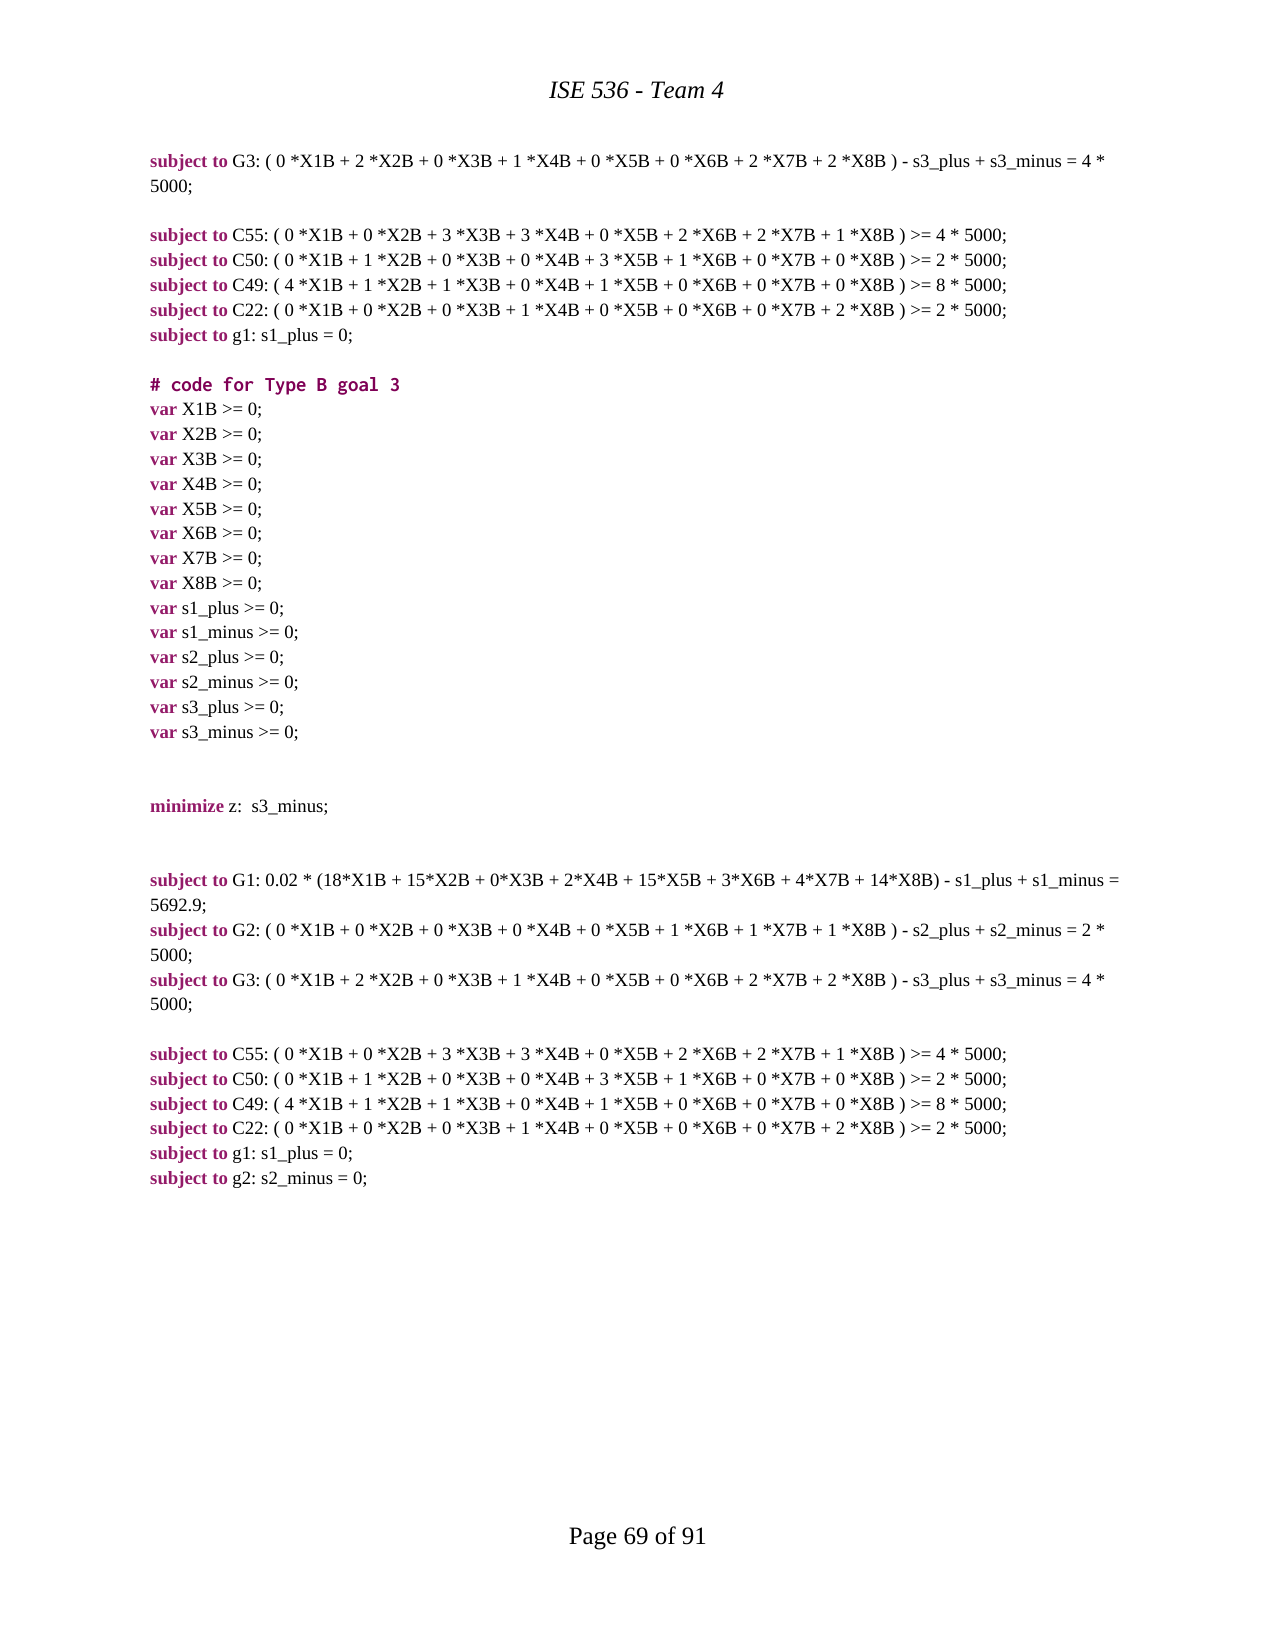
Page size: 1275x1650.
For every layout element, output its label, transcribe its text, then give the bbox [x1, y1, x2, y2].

text subject to C49: ( 4 *X1B + 1 *X2B + 1 *X3B + 0 *X4B + 1 *X5B + 0 *X6B + 0 *X7B + 0 *X8B ) >= 8 * 5000; [150, 274, 1125, 296]
text var s3_minus >= 0; [150, 721, 1125, 742]
text subject to C49: ( 4 *X1B + 1 *X2B + 1 *X3B + 0 *X4B + 1 *X5B + 0 *X6B + 0 *X7B + 0 *X8B ) >= 8 * 5000; [150, 1092, 1125, 1114]
text # code for Type B goal 3 [150, 373, 1125, 395]
text var s3_plus >= 0; [150, 696, 1125, 717]
text var s1_minus >= 0; [150, 621, 1125, 643]
text var X5B >= 0; [150, 497, 1125, 519]
text subject to C50: ( 0 *X1B + 1 *X2B + 0 *X3B + 0 *X4B + 3 *X5B + 1 *X6B + 0 *X7B + 0 *X8B ) >= 2 * 5000; [150, 249, 1125, 271]
text subject to C55: ( 0 *X1B + 0 *X2B + 3 *X3B + 3 *X4B + 0 *X5B + 2 *X6B + 2 *X7B + 1 *X8B ) >= 4 * 5000; [150, 1043, 1125, 1064]
text subject to G3: ( 0 *X1B + 2 *X2B + 0 *X3B + 1 *X4B + 0 *X5B + 0 *X6B + 2 *X7B + 2 *X8B ) - s3_plus + s3_minus = 4 * 5000; [150, 150, 1125, 196]
text subject to C50: ( 0 *X1B + 1 *X2B + 0 *X3B + 0 *X4B + 3 *X5B + 1 *X6B + 0 *X7B + 0 *X8B ) >= 2 * 5000; [150, 1068, 1125, 1089]
text subject to C55: ( 0 *X1B + 0 *X2B + 3 *X3B + 3 *X4B + 0 *X5B + 2 *X6B + 2 *X7B + 1 *X8B ) >= 4 * 5000; [150, 224, 1125, 246]
text var X8B >= 0; [150, 572, 1125, 593]
text minimize z: s3_minus; [150, 795, 1125, 816]
text var X2B >= 0; [150, 423, 1125, 444]
text subject to g1: s1_plus = 0; [150, 1142, 1125, 1163]
text subject to g1: s1_plus = 0; [150, 323, 1125, 345]
text var s2_minus >= 0; [150, 671, 1125, 692]
text var X1B >= 0; [150, 398, 1125, 420]
text subject to C22: ( 0 *X1B + 0 *X2B + 0 *X3B + 1 *X4B + 0 *X5B + 0 *X6B + 0 *X7B + 2 *X8B ) >= 2 * 5000; [150, 299, 1125, 320]
text subject to G1: 0.02 * (18*X1B + 15*X2B + 0*X3B + 2*X4B + 15*X5B + 3*X6B + 4*X7B + 14*X8B) - s1_plus + s1_minus = 5692.9; [150, 869, 1125, 916]
text var s2_plus >= 0; [150, 646, 1125, 668]
text subject to G2: ( 0 *X1B + 0 *X2B + 0 *X3B + 0 *X4B + 0 *X5B + 1 *X6B + 1 *X7B + 1 *X8B ) - s2_plus + s2_minus = 2 * 5000; [150, 919, 1125, 965]
text var X4B >= 0; [150, 473, 1125, 494]
text var X3B >= 0; [150, 448, 1125, 469]
text subject to C22: ( 0 *X1B + 0 *X2B + 0 *X3B + 1 *X4B + 0 *X5B + 0 *X6B + 0 *X7B + 2 *X8B ) >= 2 * 5000; [150, 1117, 1125, 1139]
text var s1_plus >= 0; [150, 597, 1125, 618]
text var X7B >= 0; [150, 547, 1125, 568]
text subject to g2: s2_minus = 0; [150, 1167, 1125, 1188]
text subject to G3: ( 0 *X1B + 2 *X2B + 0 *X3B + 1 *X4B + 0 *X5B + 0 *X6B + 2 *X7B + 2 *X8B ) - s3_plus + s3_minus = 4 * 5000; [150, 968, 1125, 1015]
text var X6B >= 0; [150, 522, 1125, 544]
